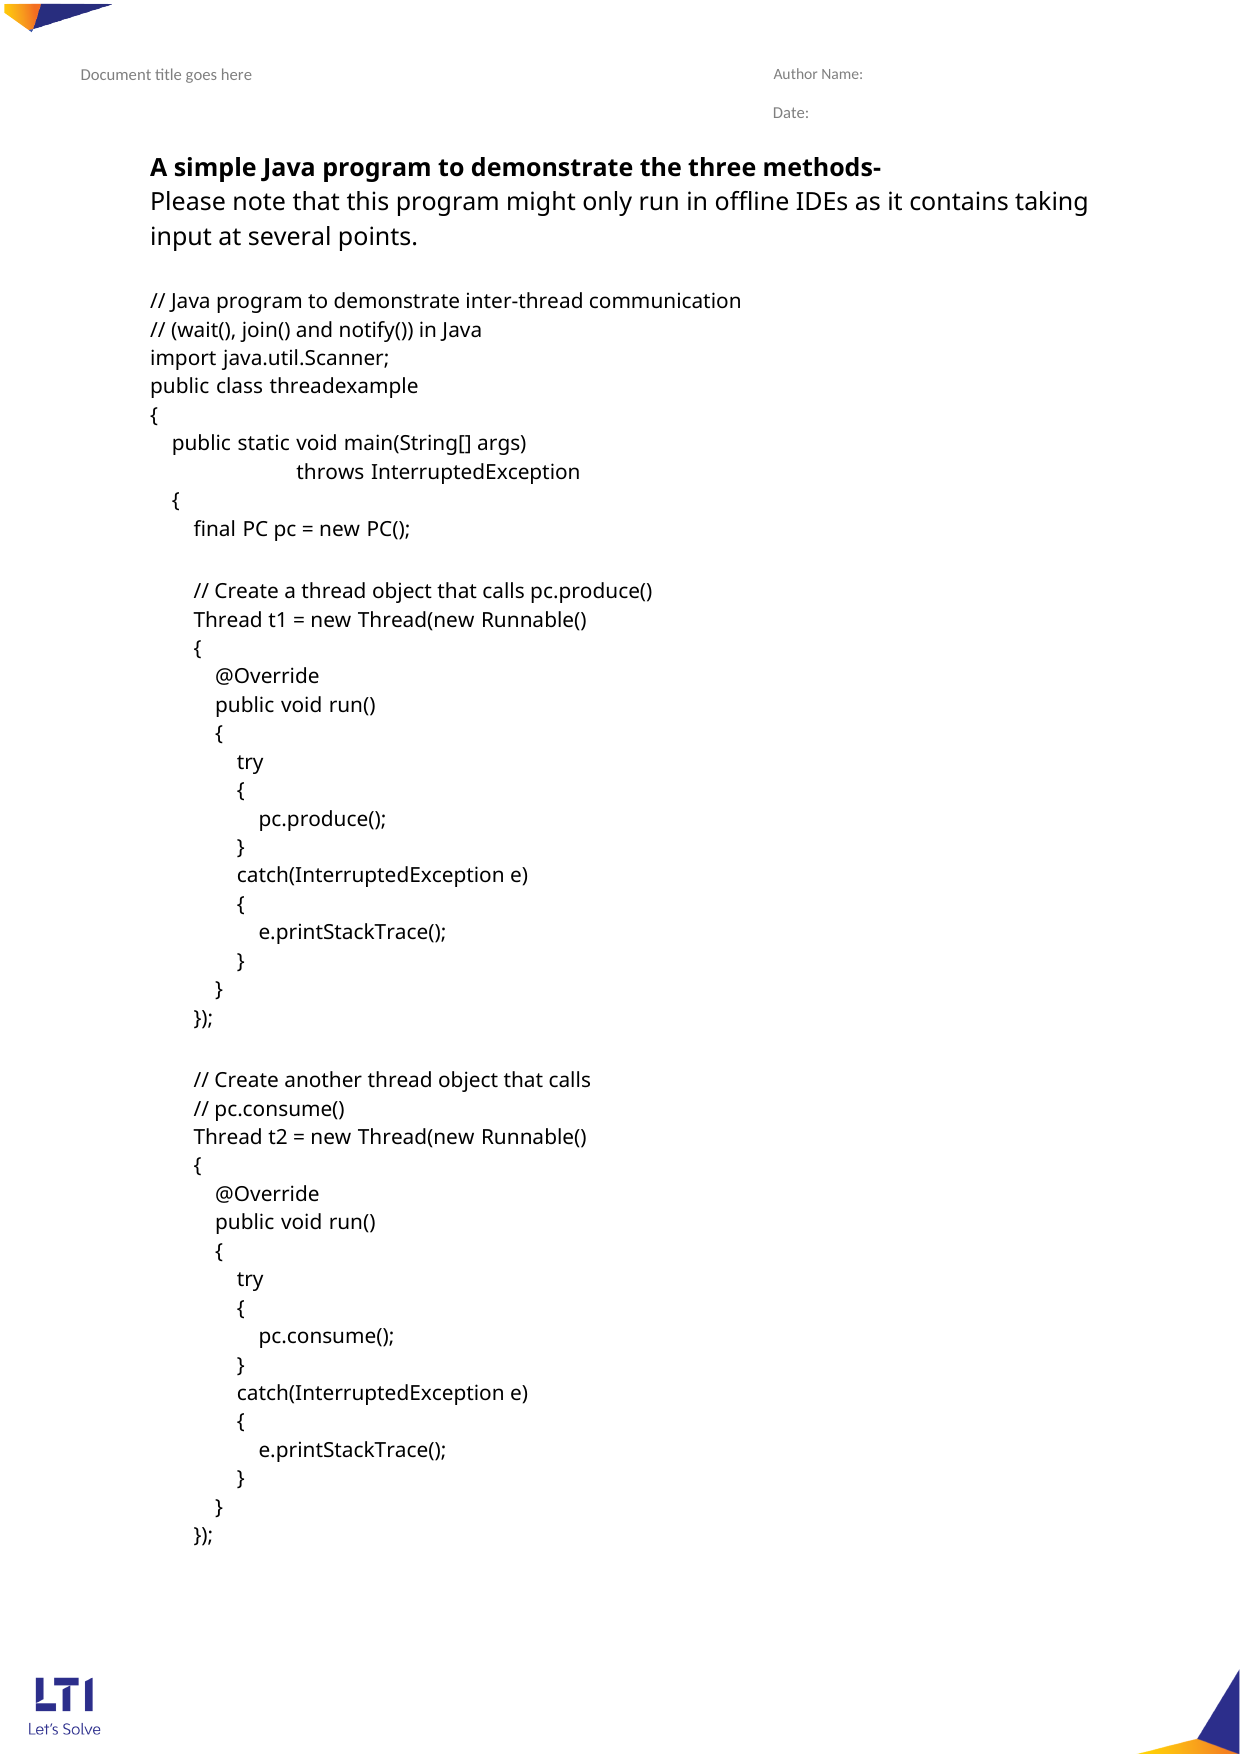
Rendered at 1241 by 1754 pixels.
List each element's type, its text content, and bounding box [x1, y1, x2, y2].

picture [1134, 1670, 1241, 1754]
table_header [150, 286, 1087, 1583]
picture [4, 0, 113, 100]
text A simple Java program to demonstrate the three methods- Please note that this program might only run in offline IDEs as it contains taking input at several points. [150, 150, 1090, 252]
picture [21, 1668, 105, 1740]
